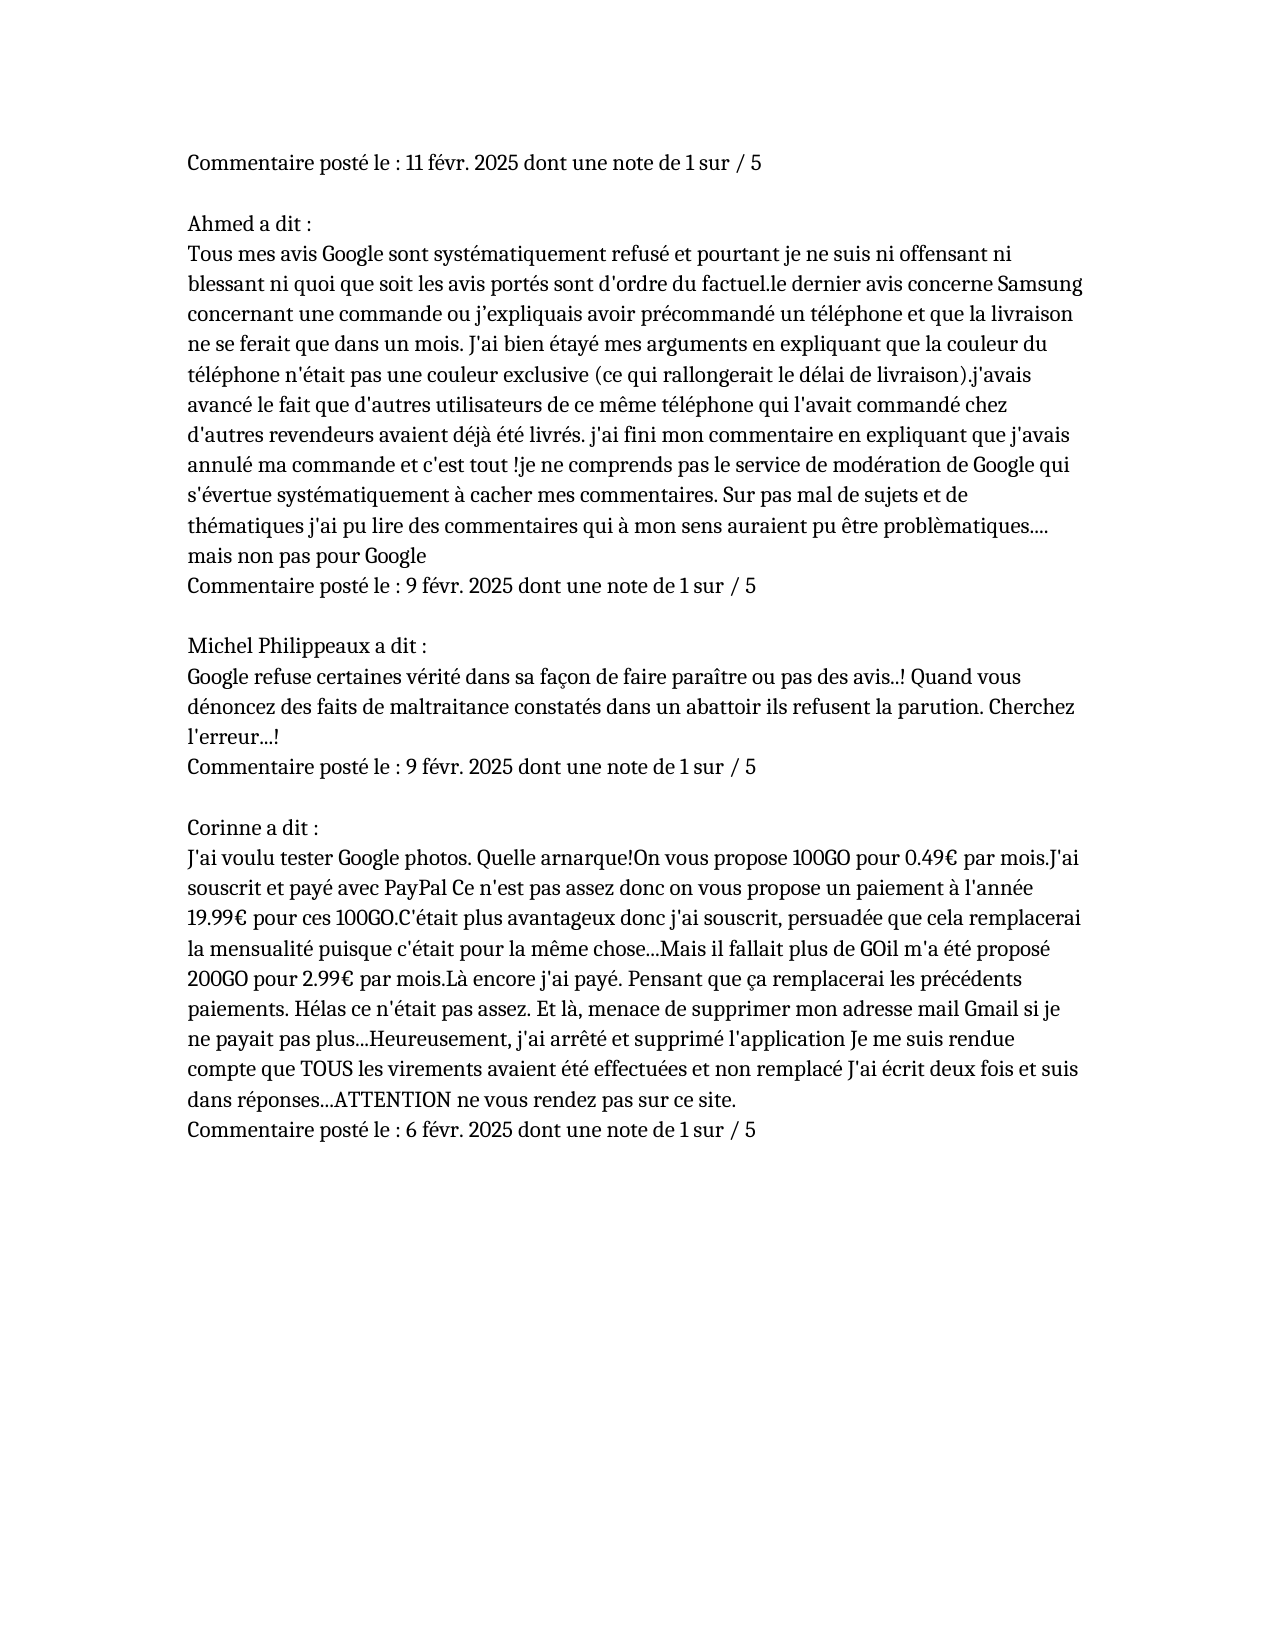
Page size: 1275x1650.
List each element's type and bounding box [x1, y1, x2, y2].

text [187, 150, 1087, 1203]
